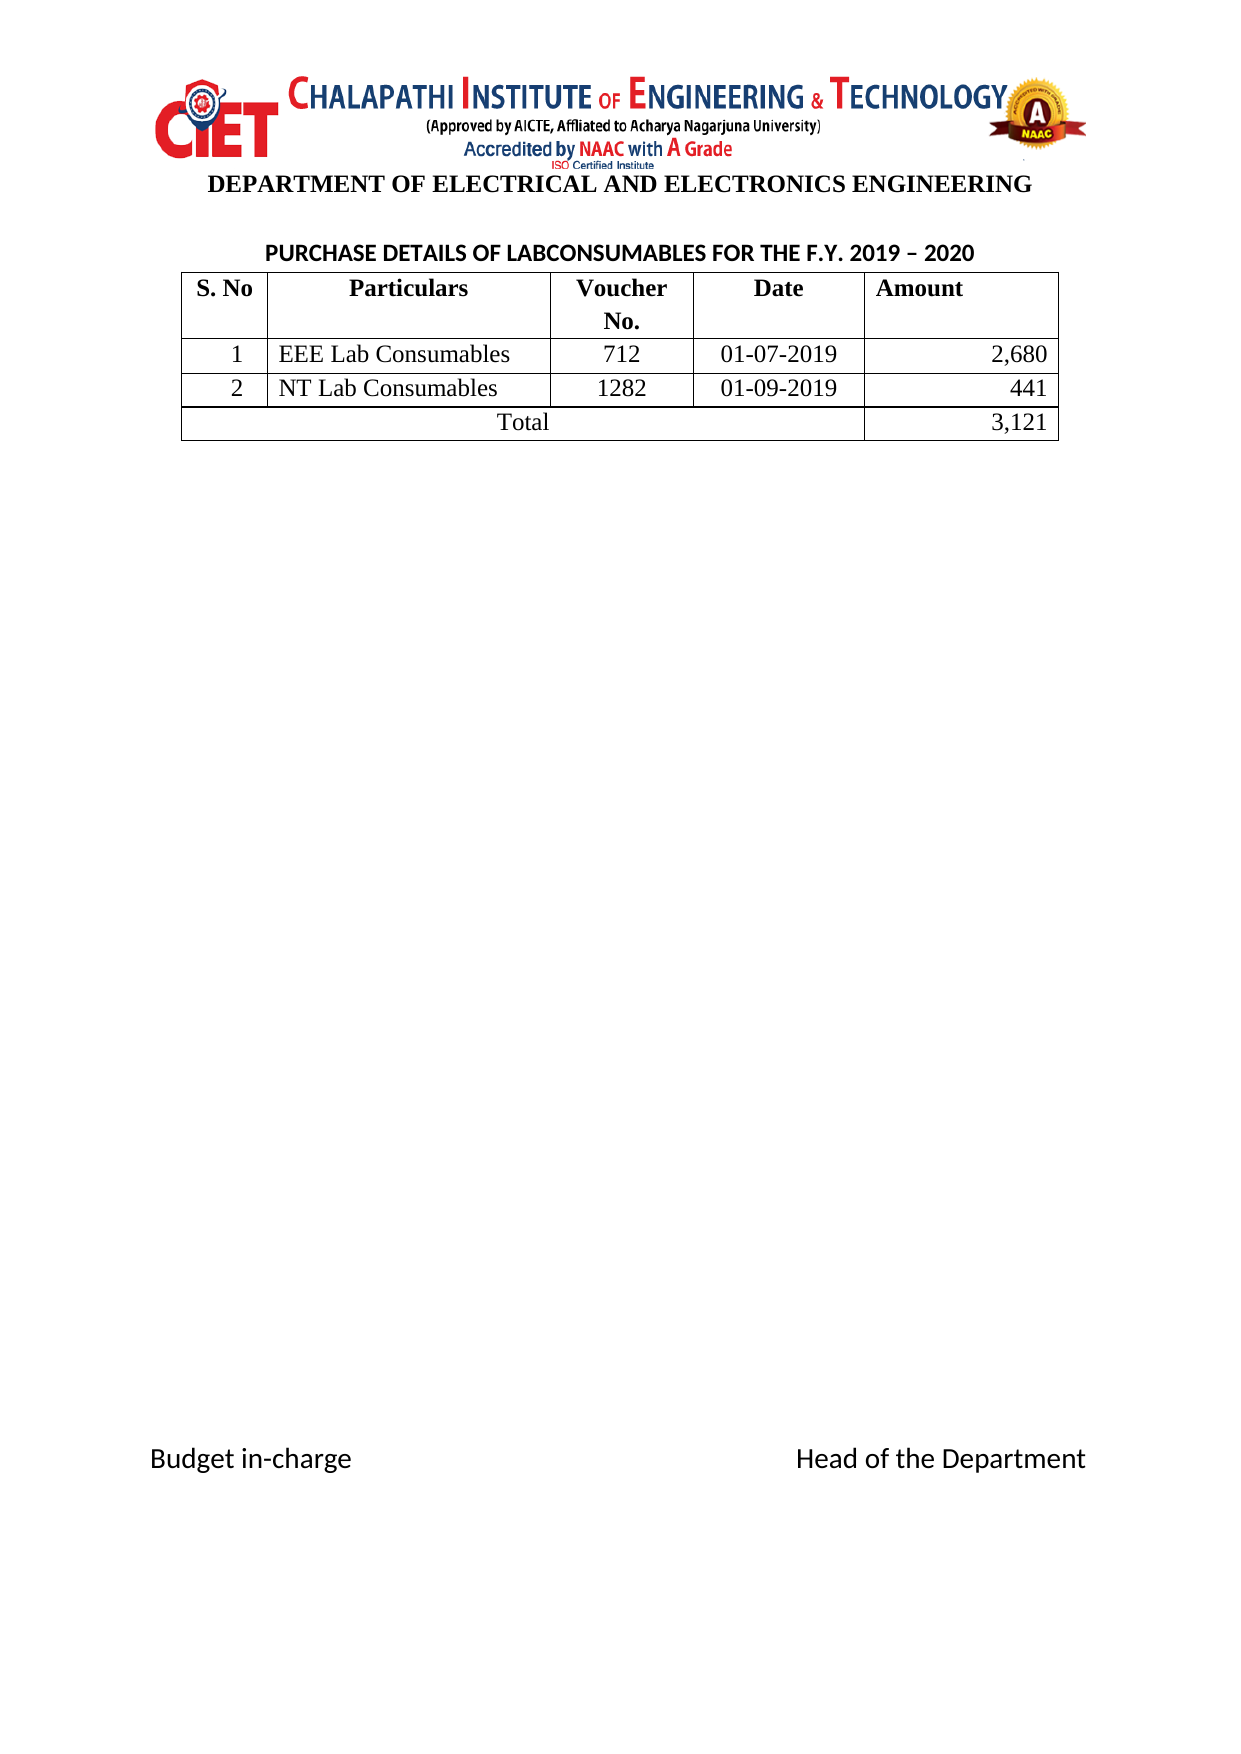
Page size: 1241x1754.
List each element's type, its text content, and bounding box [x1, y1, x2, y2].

table_cell EEE Lab Consumables [268, 339, 550, 372]
table_cell 01-09-2019 [694, 374, 864, 406]
table_cell 712 [551, 339, 693, 372]
table_cell NT Lab Consumables [268, 374, 550, 406]
table_cell Total [182, 408, 864, 440]
table_cell 441 [865, 374, 1058, 406]
table_header Particulars [268, 273, 550, 338]
table_cell 2,680 [865, 339, 1058, 372]
table_cell 3,121 [865, 408, 1058, 440]
table_header Amount [865, 273, 1058, 338]
table_cell [182, 339, 267, 372]
table_cell 01-07-2019 [694, 339, 864, 372]
table_cell [182, 374, 267, 406]
text PURCHASE DETAILS OF LABCONSUMABLES FOR THE F.Y. 2019 – 2020 [150, 237, 1090, 267]
text Budget in-charge Head of the Department [150, 1440, 1090, 1476]
table_header Date [694, 273, 864, 338]
table_cell 1282 [551, 374, 693, 406]
table_header S. No [182, 273, 267, 338]
picture [150, 73, 1090, 169]
table_header Voucher No. [551, 273, 693, 338]
